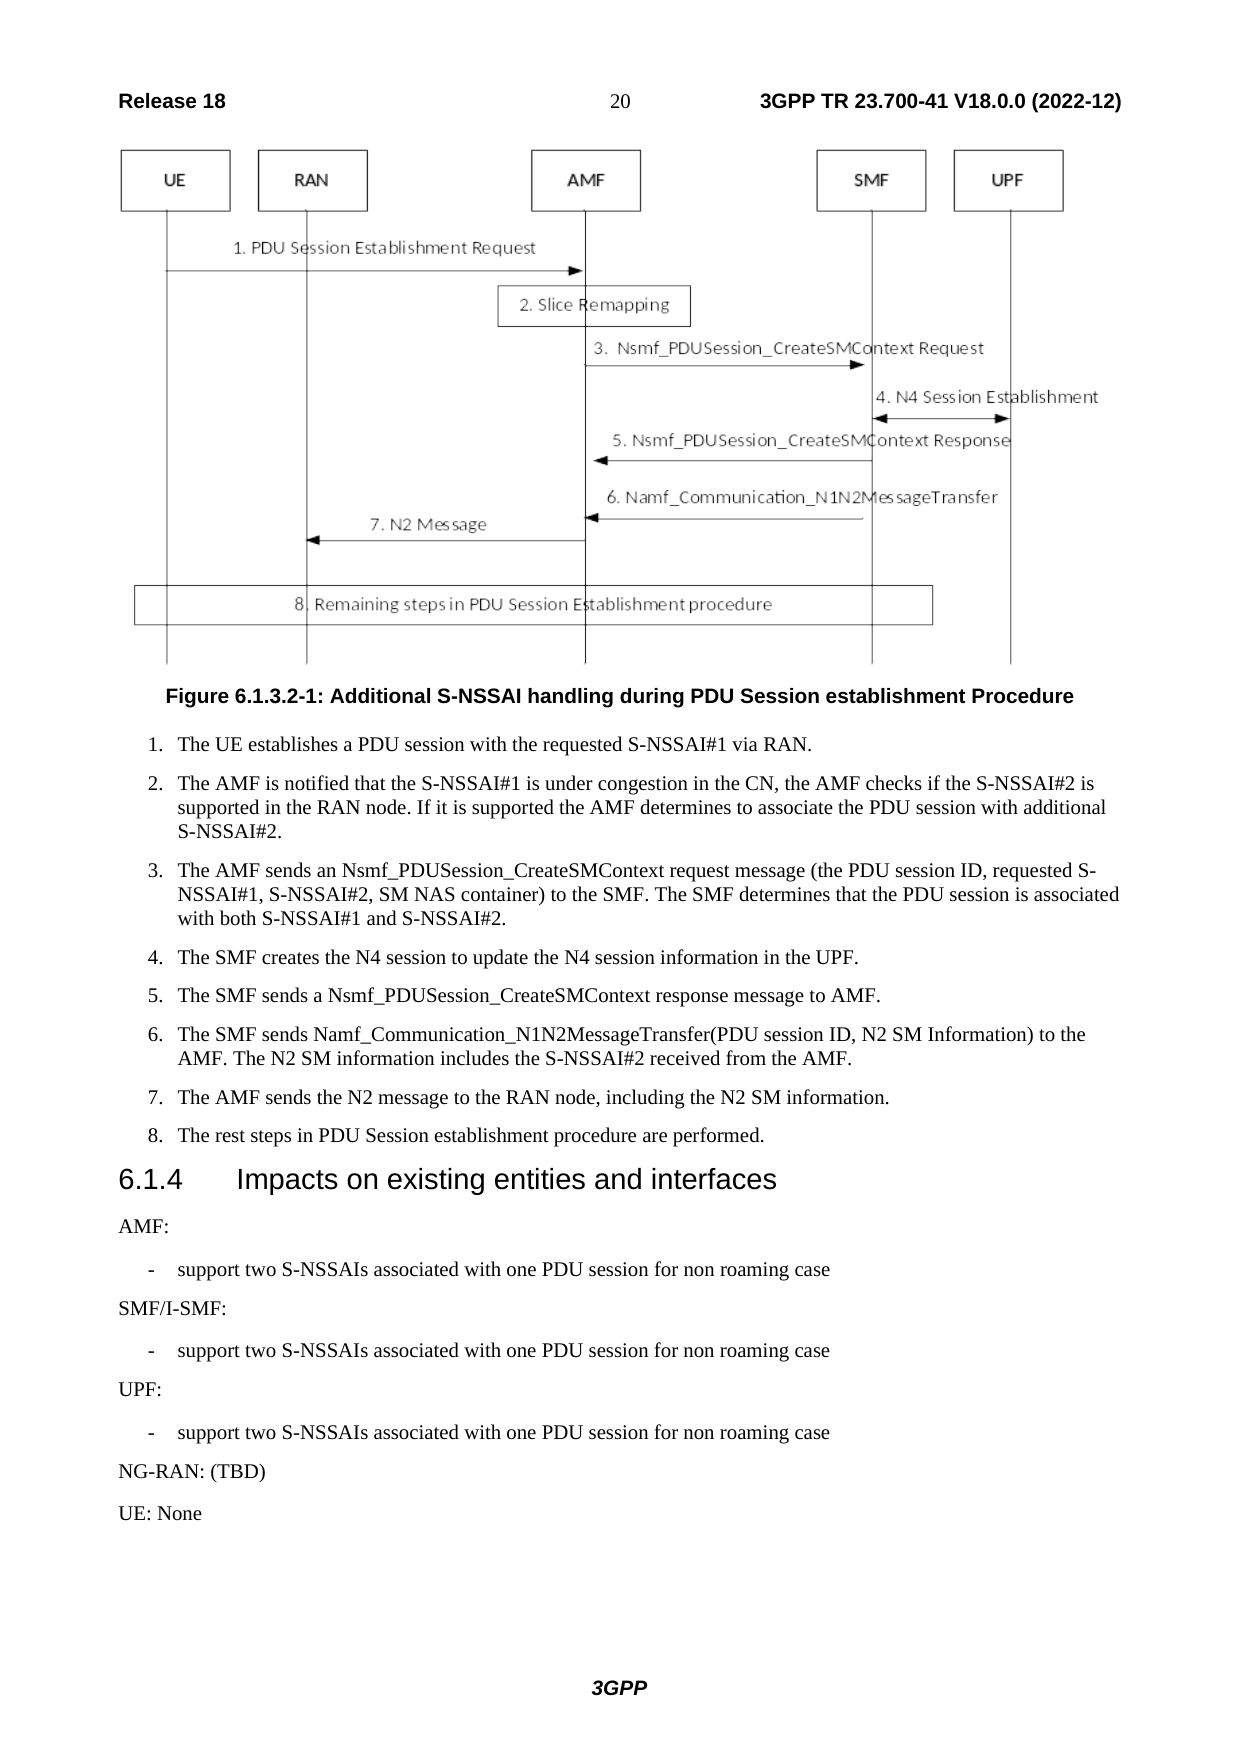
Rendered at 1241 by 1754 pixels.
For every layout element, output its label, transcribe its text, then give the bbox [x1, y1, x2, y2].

text - support two S-NSSAIs associated with one PDU session for non roaming case [148, 1420, 1122, 1444]
text 4. The SMF creates the N4 session to update the N4 session information in the UPF. [148, 944, 1122, 969]
text Figure 6.1.3.2-1: Additional S-NSSAI handling during PDU Session establishment Procedure [118, 683, 1122, 707]
text - support two S-NSSAIs associated with one PDU session for non roaming case [148, 1338, 1122, 1362]
text NG-RAN: (TBD) [118, 1458, 1122, 1483]
text 5. The SMF sends a Nsmf_PDUSession_CreateSMContext response message to AMF. [148, 983, 1122, 1007]
text 6. The SMF sends Namf_Communication_N1N2MessageTransfer(PDU session ID, N2 SM Information) to the AMF. The N2 SM information includes the S-NSSAI#2 received from the AMF. [148, 1022, 1122, 1070]
text UE: None [118, 1501, 1122, 1525]
text - support two S-NSSAIs associated with one PDU session for non roaming case [148, 1257, 1122, 1281]
text SMF/I-SMF: [118, 1296, 1122, 1320]
text UPF: [118, 1377, 1122, 1401]
subtitle 6.1.4 Impacts on existing entities and interfaces [118, 1162, 1122, 1195]
text 2. The AMF is notified that the S-NSSAI#1 is under congestion in the CN, the AMF checks if the S-NSSAI#2 is supported in the RAN node. If it is supported the AMF determines to associate the PDU session with additional S-NSSAI#2. [148, 771, 1122, 843]
text 8. The rest steps in PDU Session establishment procedure are performed. [148, 1123, 1122, 1147]
text 3. The AMF sends an Nsmf_PDUSession_CreateSMContext request message (the PDU session ID, requested S-NSSAI#1, S-NSSAI#2, SM NAS container) to the SMF. The SMF determines that the PDU session is associated with both S-NSSAI#1 and S-NSSAI#2. [148, 858, 1122, 930]
text 7. The AMF sends the N2 message to the RAN node, including the N2 SM information. [148, 1084, 1122, 1109]
text AMF: [118, 1214, 1122, 1238]
text 1. The UE establishes a PDU session with the requested S-NSSAI#1 via RAN. [148, 732, 1122, 756]
